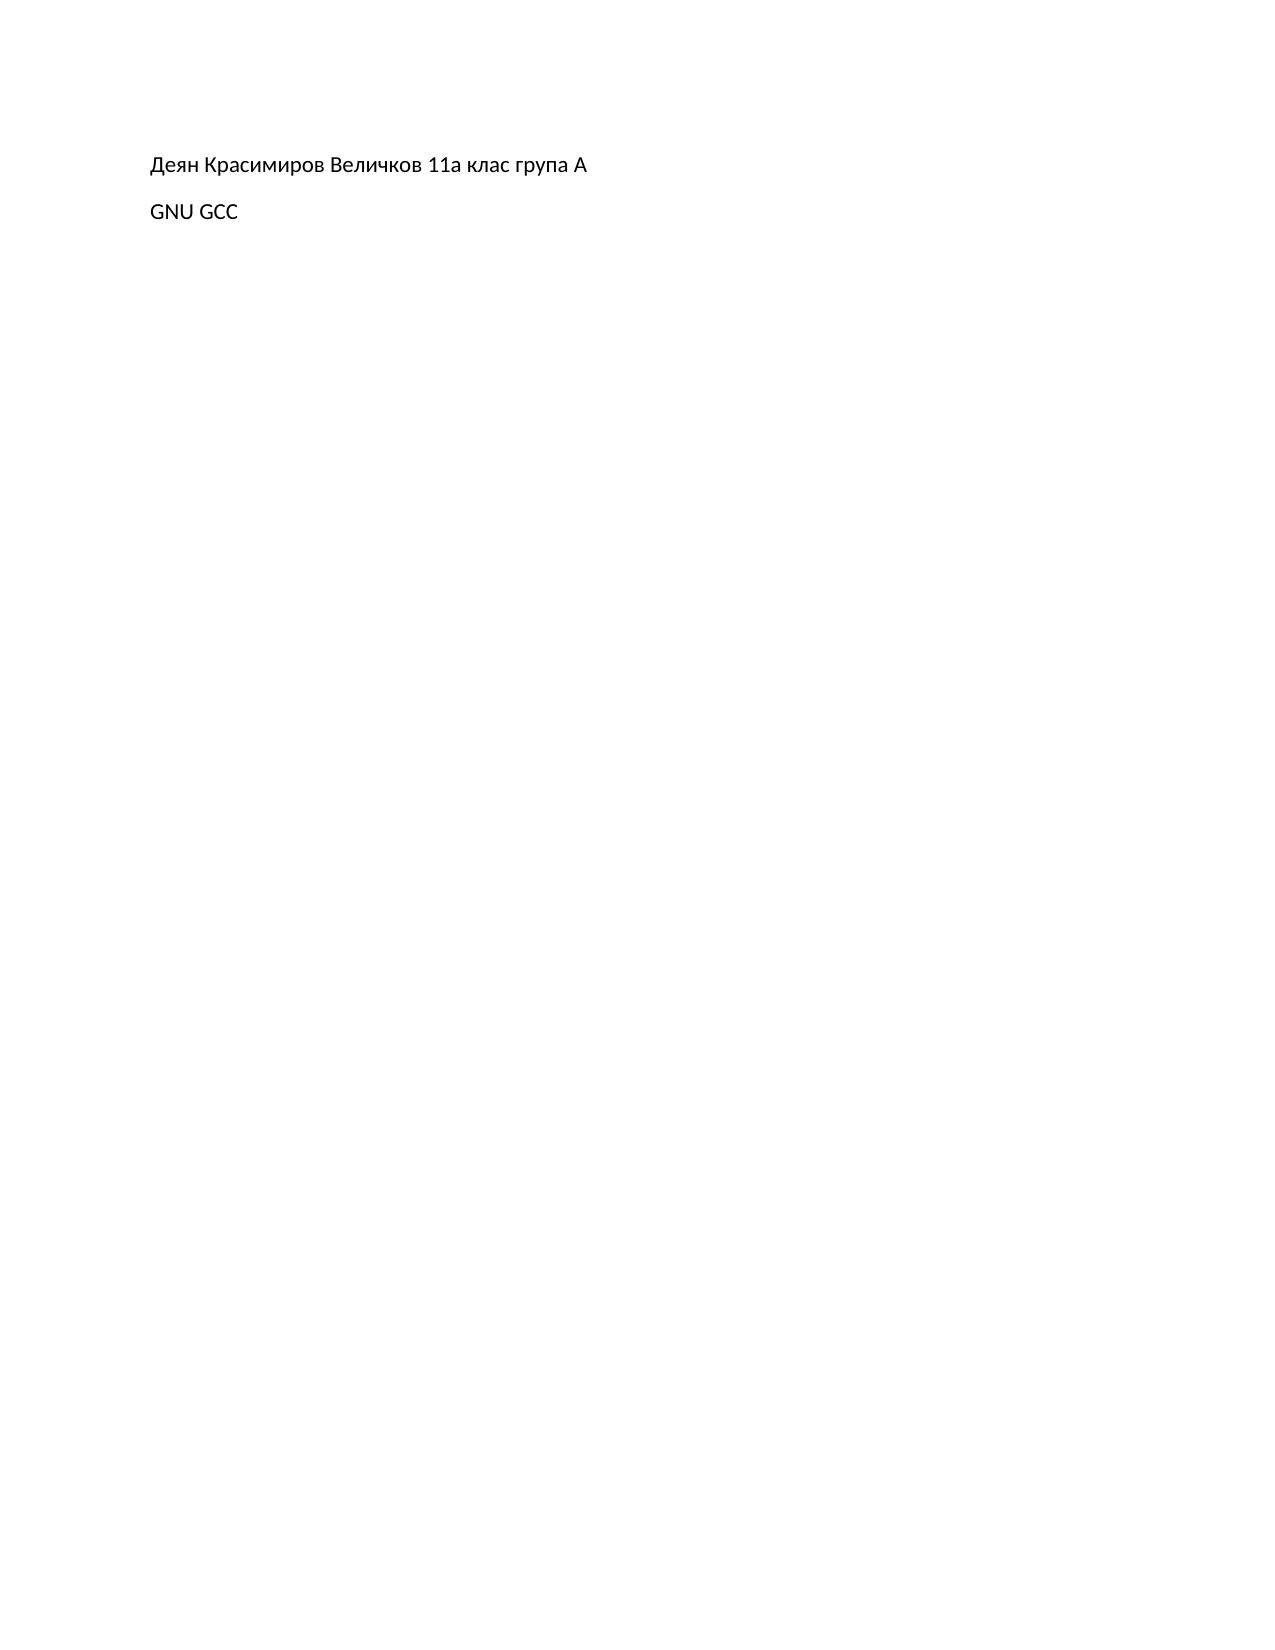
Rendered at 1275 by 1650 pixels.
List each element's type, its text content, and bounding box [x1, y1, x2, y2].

text GNU GCC [150, 197, 1125, 225]
text Деян Красимиров Величков 11а клас група A [150, 150, 1125, 178]
